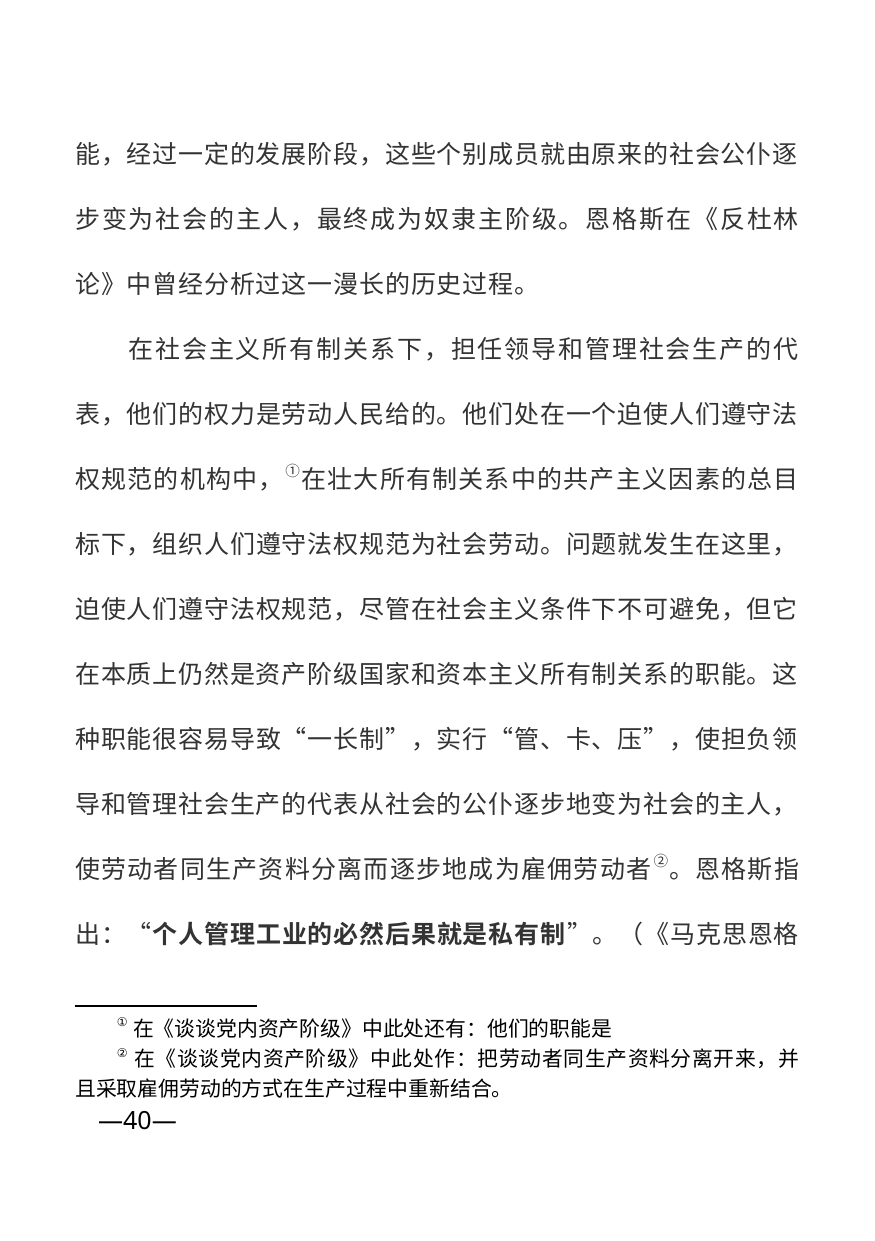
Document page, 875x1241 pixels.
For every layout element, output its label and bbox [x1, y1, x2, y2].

text [75, 120, 799, 315]
text [75, 315, 799, 965]
